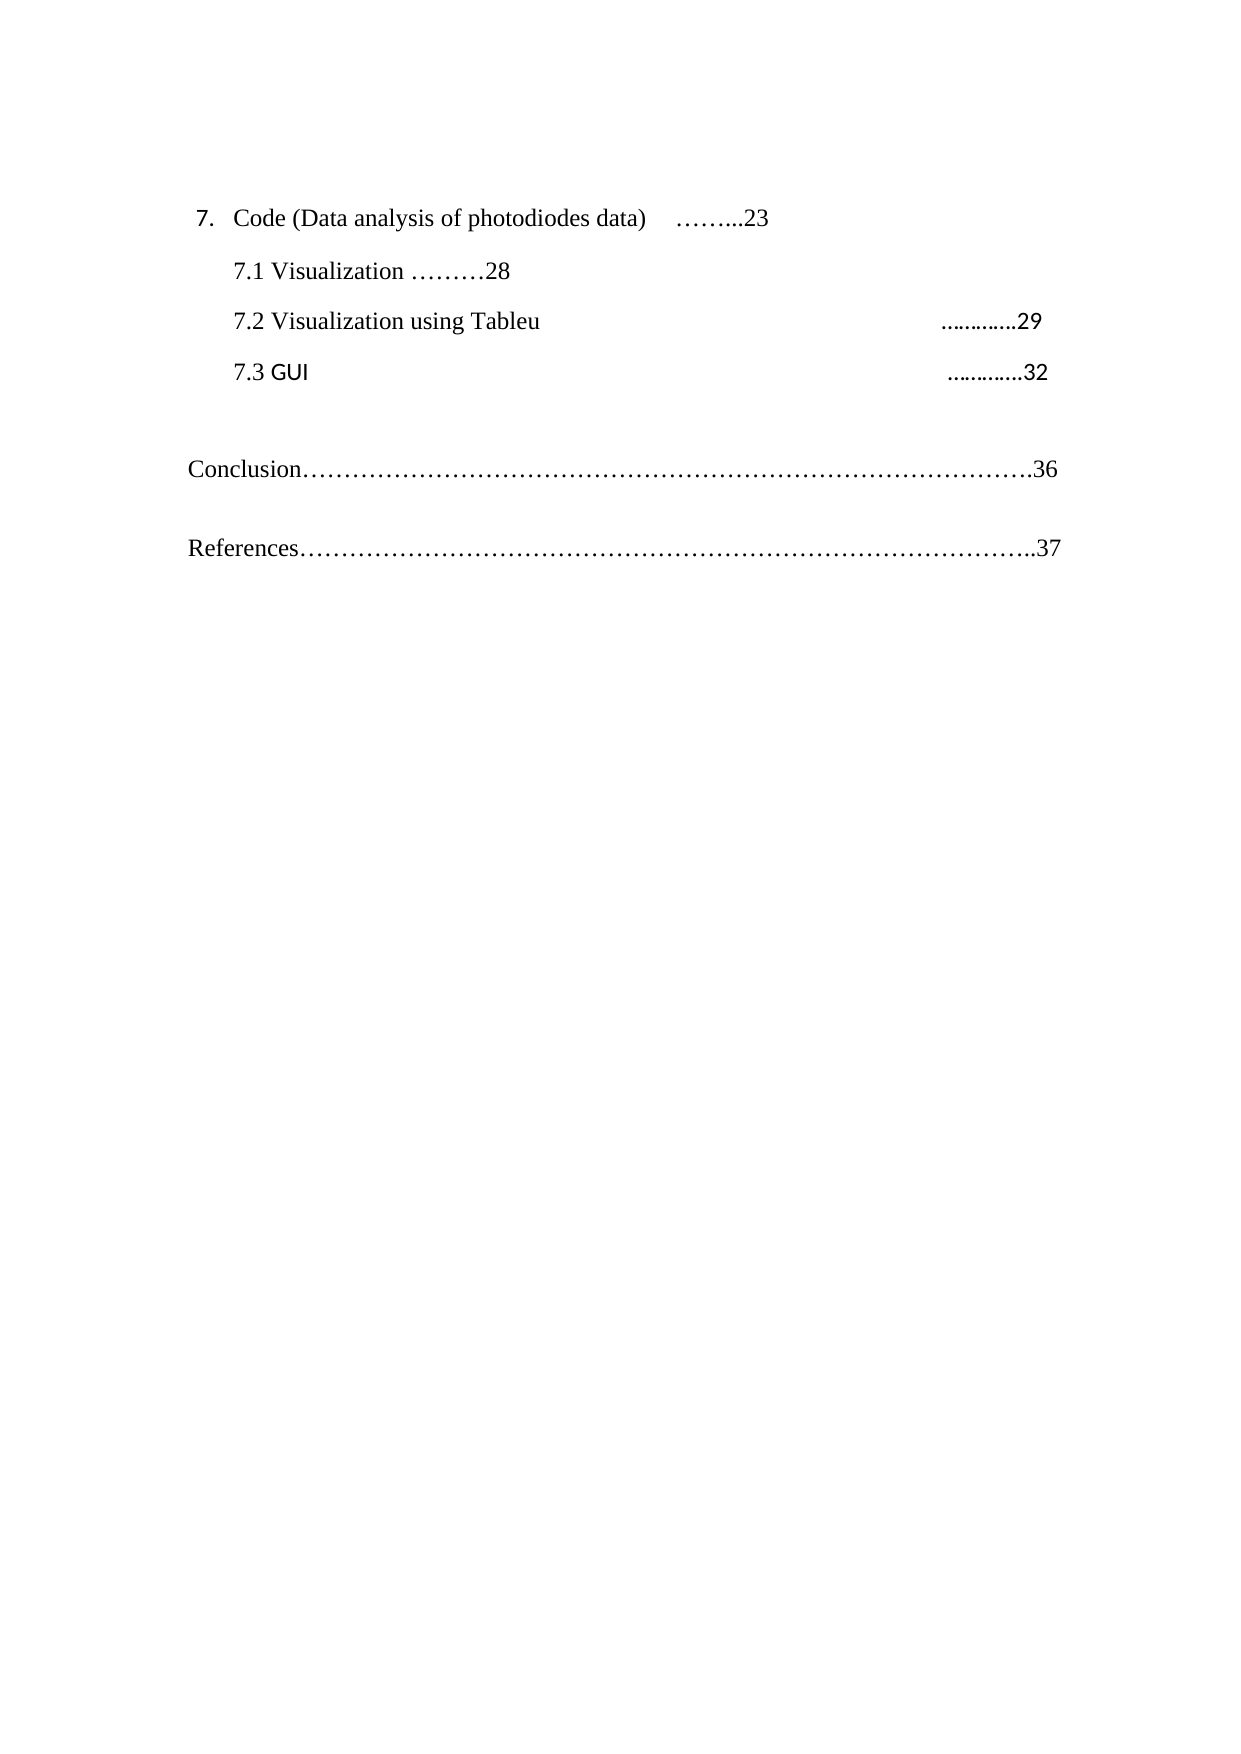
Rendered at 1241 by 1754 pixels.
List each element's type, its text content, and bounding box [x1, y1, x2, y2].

list Code (Data analysis of photodiodes data) ……...23 [196, 202, 1090, 233]
list GUI ………….32 [233, 356, 1090, 387]
text References……………………………………………………………………………..37 [188, 533, 1090, 562]
list Visualization ………28 [233, 256, 1090, 285]
list Visualization using Tableu ………….29 [233, 306, 1090, 336]
text Conclusion…………………………………………………………………………….36 [188, 454, 1090, 513]
